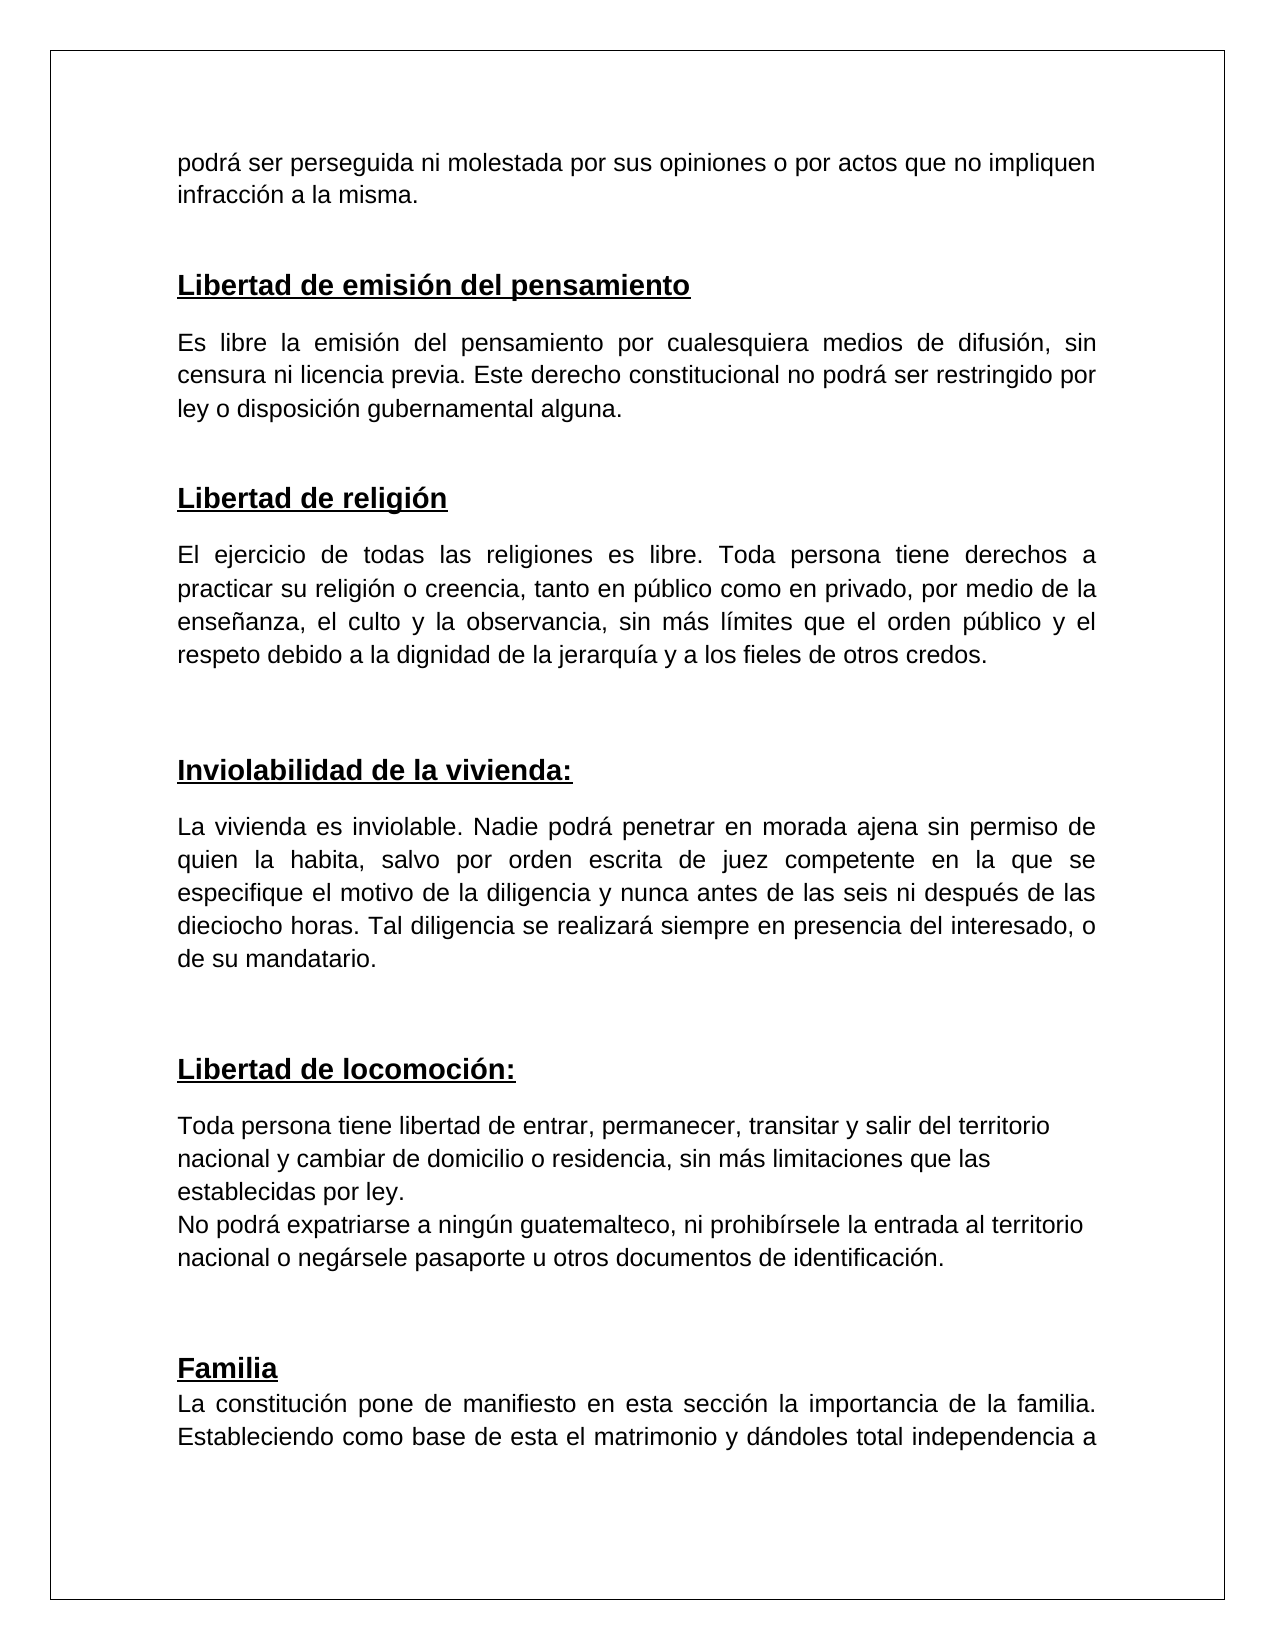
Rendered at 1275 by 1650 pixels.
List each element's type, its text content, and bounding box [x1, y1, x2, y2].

text La vivienda es inviolable. Nadie podrá penetrar en morada ajena sin permiso de quien la habita, salvo por orden escrita de juez competente en la que se especifique el motivo de la diligencia y nunca antes de las seis ni después de las dieciocho horas. Tal diligencia se realizará siempre en presencia del interesado, o de su mandatario. [177, 812, 1098, 973]
text Libertad de religión [177, 447, 1098, 515]
text Toda persona tiene libertad de entrar, permanecer, transitar y salir del territorio nacional y cambiar de domicilio o residencia, sin más limitaciones que las establecidas por ley. No podrá expatriarse a ningún guatemalteco, ni prohibírsele la entrada al territorio nacional o negársele pasaporte u otros documentos de identificación. [177, 1111, 1098, 1272]
text El ejercicio de todas las religiones es libre. Toda persona tiene derechos a practicar su religión o creencia, tanto en público como en privado, por medio de la enseñanza, el culto y la observancia, sin más límites que el orden público y el respeto debido a la dignidad de la jerarquía y a los fieles de otros credos. [177, 541, 1098, 668]
text Es libre la emisión del pensamiento por cualesquiera medios de difusión, sin censura ni licencia previa. Este derecho constitucional no podrá ser restringido por ley o disposición gubernamental alguna. [177, 327, 1098, 422]
text Libertad de emisión del pensamiento [177, 234, 1098, 302]
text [177, 1351, 1098, 1451]
text Inviolabilidad de la vivienda: [177, 753, 1098, 786]
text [177, 147, 1098, 209]
text Libertad de locomoción: [177, 1052, 1098, 1086]
